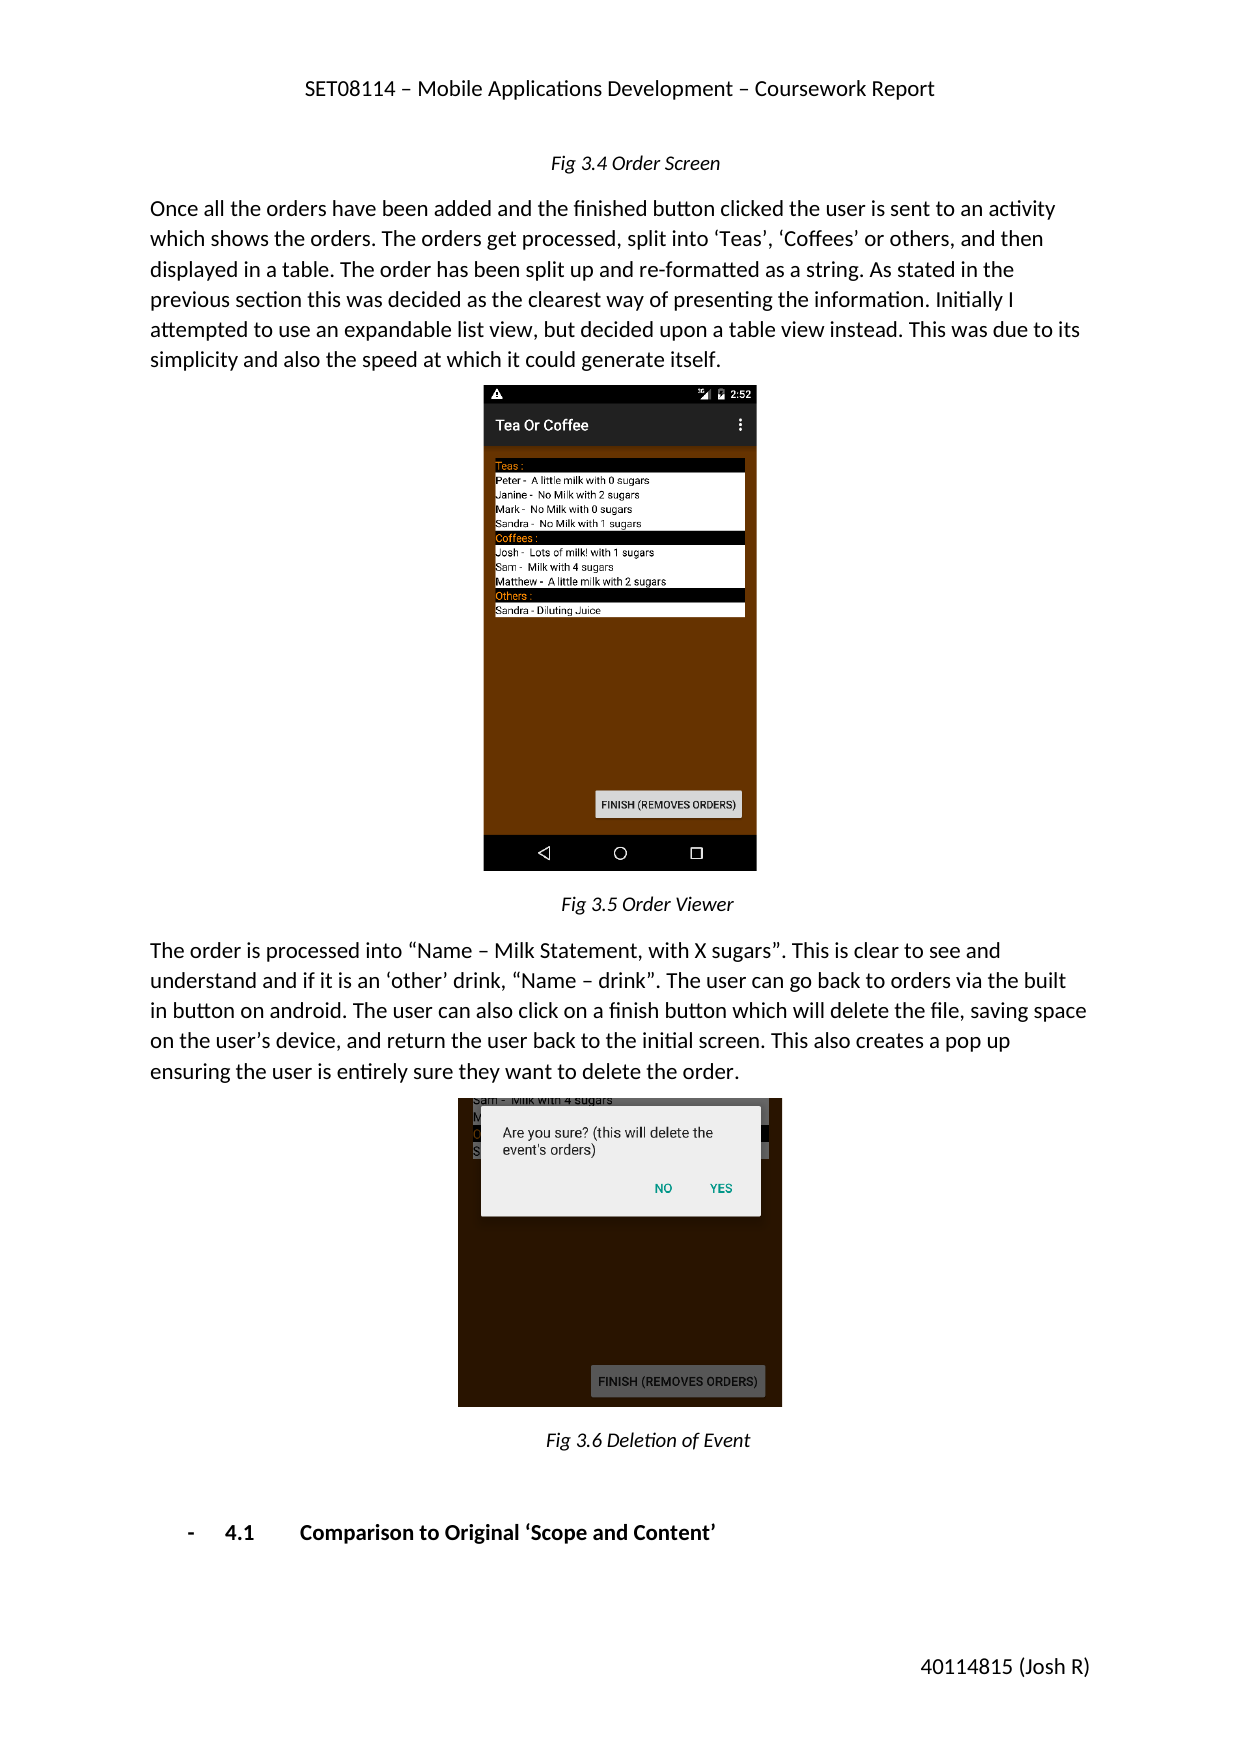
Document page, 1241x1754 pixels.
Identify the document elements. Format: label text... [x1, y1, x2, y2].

text The order is processed into “Name – Milk Statement, with X sugars”. This is clear to see and understand and if it is an ‘other’ drink, “Name – drink”. The user can go back to orders via the built in button on android. The user can also click on a finish button which will delete the file, saving space on the user’s device, and return the user back to the initial screen. This also creates a pop up ensuring the user is entirely sure they want to delete the order. [150, 936, 1090, 1085]
picture [458, 1098, 783, 1407]
text Once all the orders have been added and the finished button clicked the user is sent to an activity which shows the orders. The orders get processed, split into ‘Teas’, ‘Coffees’ or others, and then displayed in a table. The order has been split up and re-formatted as a string. As stated in the previous section this was decided as the clearest way of presenting the information. Initially I attempted to use an expandable list view, but decided upon a table view instead. This was due to its simplicity and also the speed at which it could generate itself. [150, 194, 1090, 373]
list 4.1 Comparison to Original ‘Scope and Content’ [187, 1518, 1090, 1546]
picture [483, 385, 757, 871]
text Fig 3.4 Order Screen [150, 150, 1090, 175]
